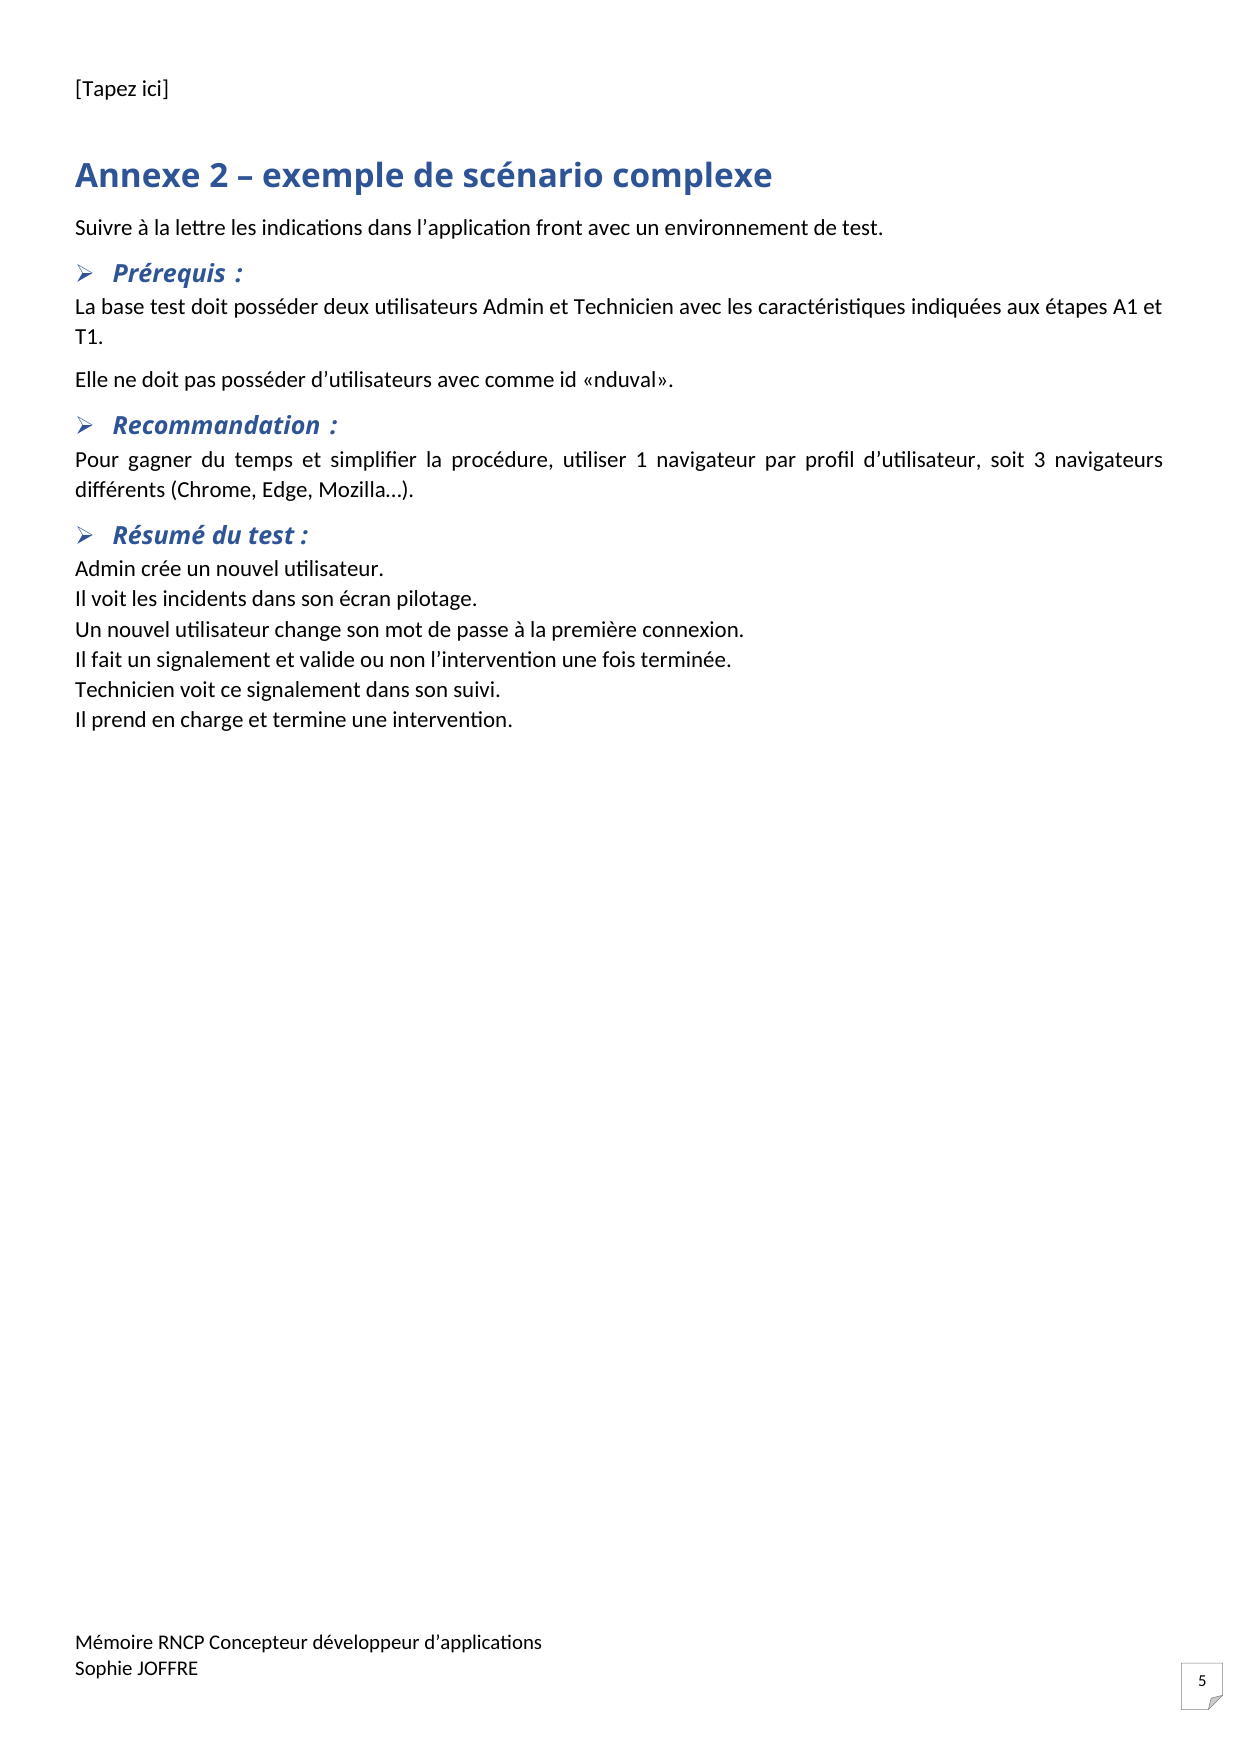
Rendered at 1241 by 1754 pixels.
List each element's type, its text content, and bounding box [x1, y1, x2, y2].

list Il voit les incidents dans son écran pilotage. [75, 584, 1165, 613]
text Elle ne doit pas posséder d’utilisateurs avec comme id «nduval». [75, 365, 1165, 393]
text La base test doit posséder deux utilisateurs Admin et Technicien avec les caractéristiques indiquées aux étapes A1 et T1. [75, 292, 1165, 351]
list Un nouvel utilisateur change son mot de passe à la première connexion. [75, 615, 1165, 643]
list Technicien voit ce signalement dans son suivi. [75, 675, 1165, 703]
text Pour gagner du temps et simplifier la procédure, utiliser 1 navigateur par profil d’utilisateur, soit 3 navigateurs différents (Chrome, Edge, Mozilla…). [75, 445, 1165, 503]
list Il prend en charge et termine une intervention. [75, 705, 1165, 733]
text Suivre à la lettre les indications dans l’application front avec un environnement de test. [75, 213, 1165, 241]
list Il fait un signalement et valide ou non l’intervention une fois terminée. [75, 645, 1165, 673]
subtitle Recommandation : [75, 408, 1165, 442]
subtitle Prérequis : [75, 256, 1165, 289]
list Admin crée un nouvel utilisateur. [75, 554, 1165, 582]
subtitle Annexe 2 – exemple de scénario complexe [75, 151, 1165, 197]
subtitle Résumé du test : [75, 518, 1165, 552]
